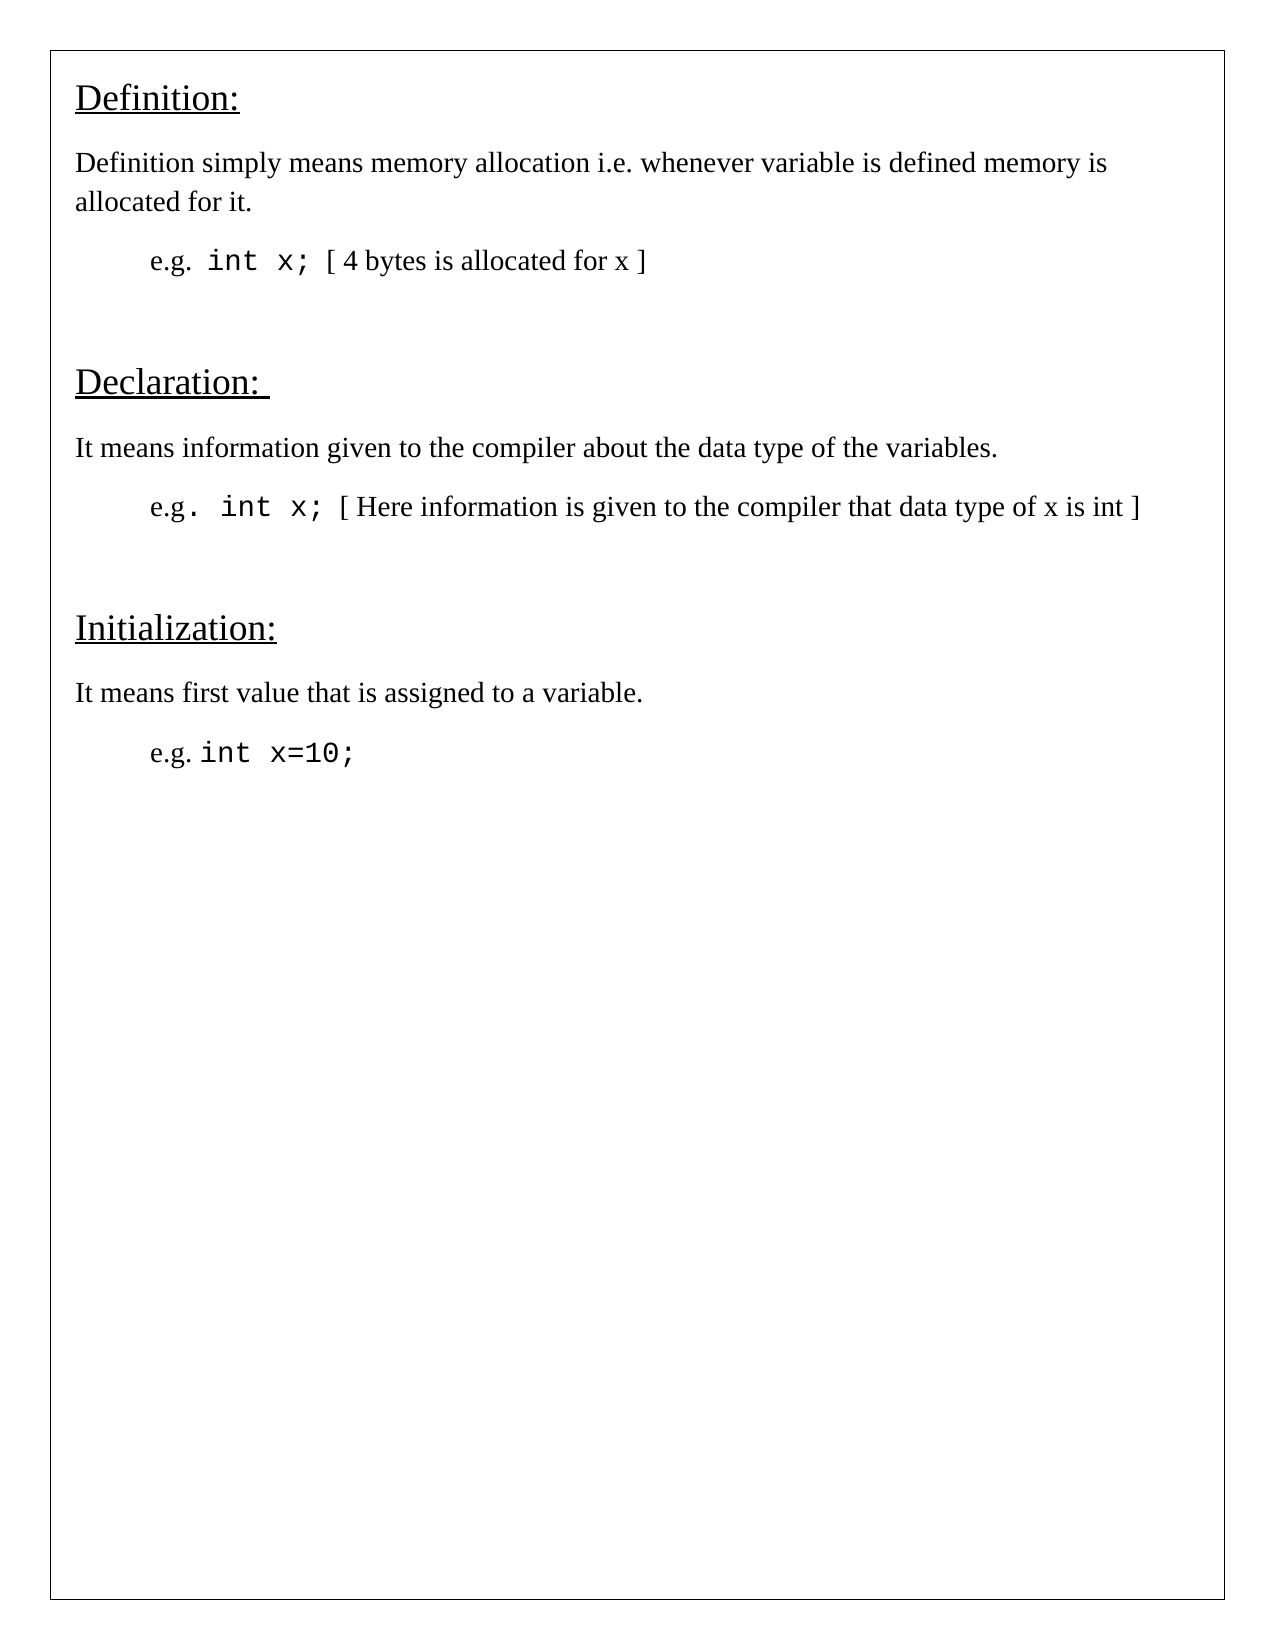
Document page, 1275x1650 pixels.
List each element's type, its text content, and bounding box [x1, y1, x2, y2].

text It means information given to the compiler about the data type of the variables. [75, 430, 1200, 463]
text e.g. int x; [ 4 bytes is allocated for x ] [150, 243, 1200, 279]
text Definition: [75, 75, 1200, 118]
text Declaration: [75, 359, 1200, 402]
text It means first value that is assigned to a variable. [75, 676, 1200, 709]
text Initialization: [75, 605, 1200, 648]
text e.g. int x=10; [150, 735, 1200, 771]
text Definition simply means memory allocation i.e. whenever variable is defined memory is allocated for it. [75, 145, 1200, 217]
text e.g. int x; [ Here information is given to the compiler that data type of x is int ] [150, 489, 1200, 525]
